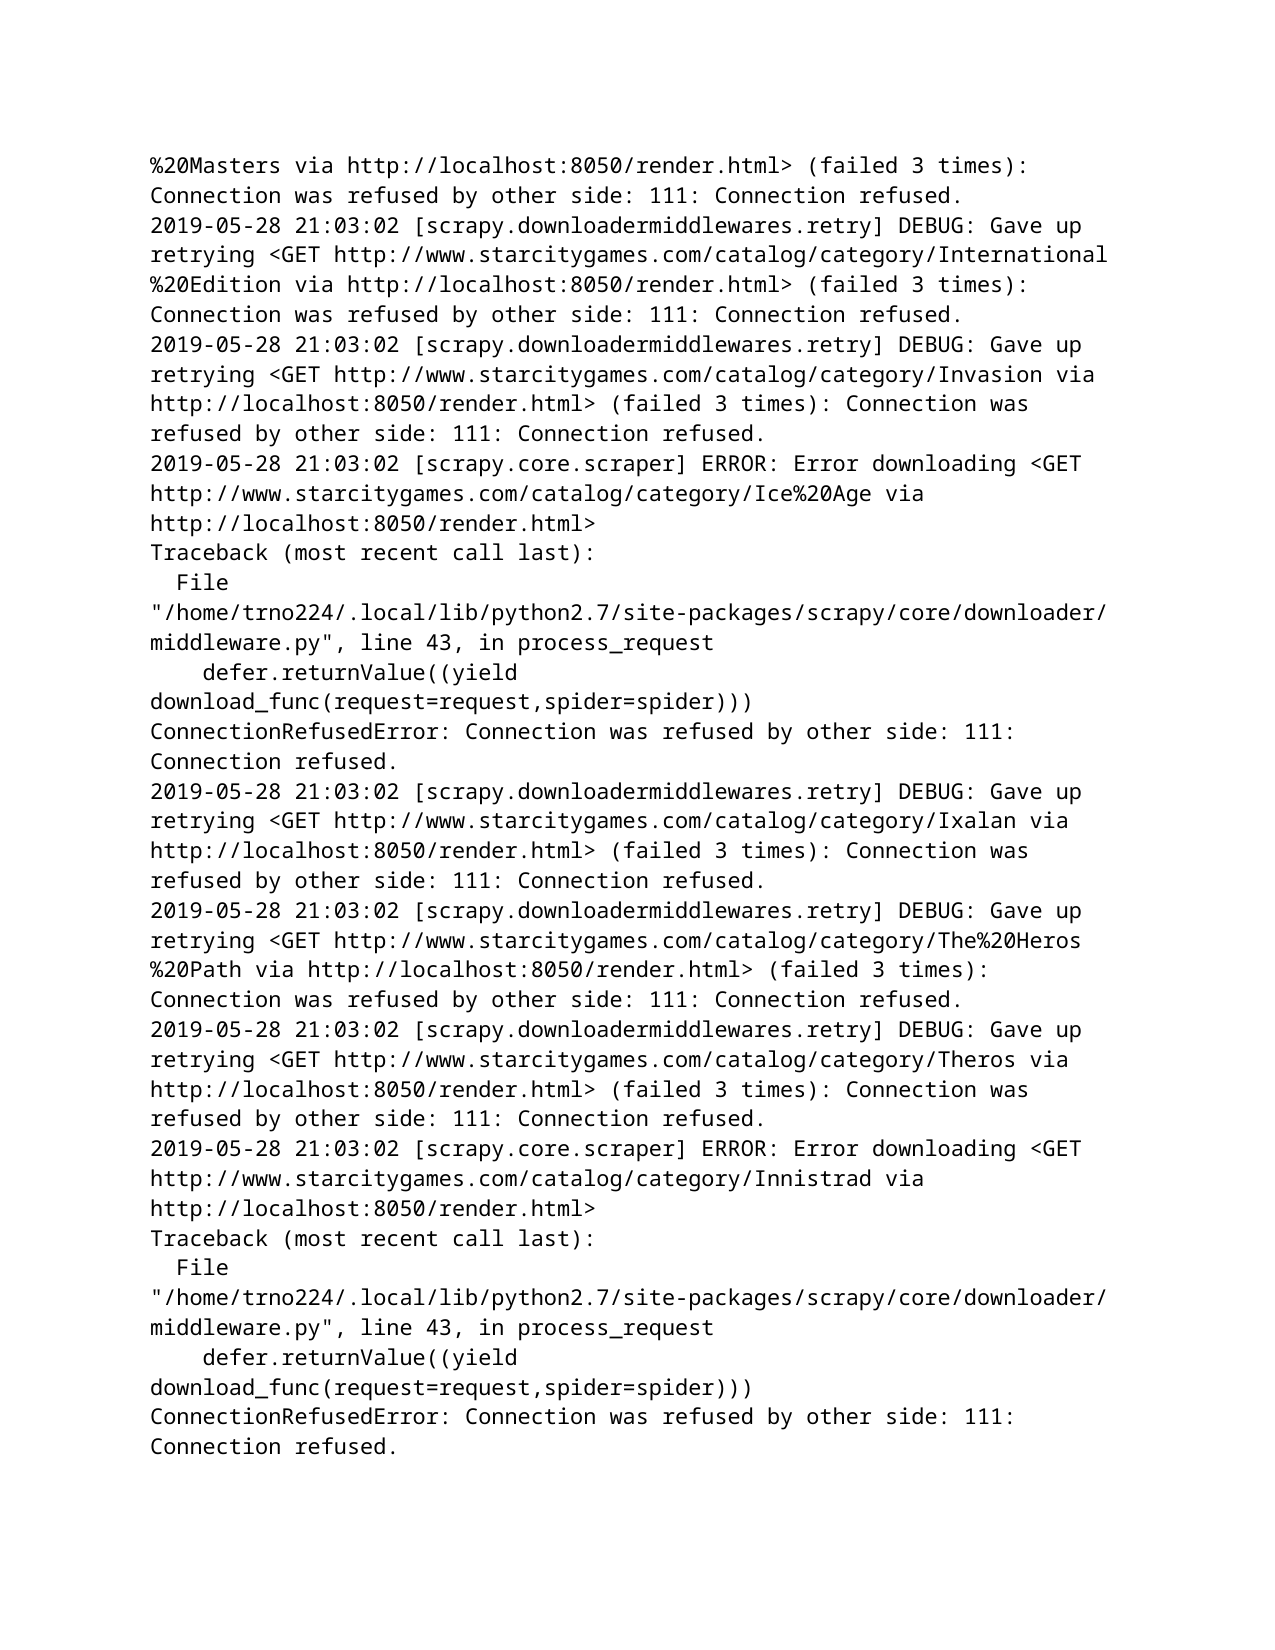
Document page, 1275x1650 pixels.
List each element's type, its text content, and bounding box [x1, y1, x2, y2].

text 2019-05-28 21:03:02 [scrapy.core.scraper] ERROR: Error downloading <GET http://www.starcitygames.com/catalog/category/Innistrad via http://localhost:8050/render.html> [150, 1133, 1125, 1222]
text Traceback (most recent call last): [150, 1222, 1125, 1252]
text 2019-05-28 21:03:02 [scrapy.downloadermiddlewares.retry] DEBUG: Gave up retrying <GET http://www.starcitygames.com/catalog/category/Ixalan via http://localhost:8050/render.html> (failed 3 times): Connection was refused by other side: 111: Connection refused. [150, 776, 1125, 895]
text Traceback (most recent call last): [150, 537, 1125, 567]
text 2019-05-28 21:03:02 [scrapy.core.scraper] ERROR: Error downloading <GET http://www.starcitygames.com/catalog/category/Ice%20Age via http://localhost:8050/render.html> [150, 448, 1125, 537]
text File "/home/trno224/.local/lib/python2.7/site-packages/scrapy/core/downloader/middleware.py", line 43, in process_request [150, 1252, 1125, 1342]
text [150, 150, 1125, 209]
text defer.returnValue((yield download_func(request=request,spider=spider))) [150, 1342, 1125, 1401]
text 2019-05-28 21:03:02 [scrapy.downloadermiddlewares.retry] DEBUG: Gave up retrying <GET http://www.starcitygames.com/catalog/category/International%20Edition via http://localhost:8050/render.html> (failed 3 times): Connection was refused by other side: 111: Connection refused. [150, 209, 1125, 329]
text ConnectionRefusedError: Connection was refused by other side: 111: Connection refused. [150, 1401, 1125, 1461]
text ConnectionRefusedError: Connection was refused by other side: 111: Connection refused. [150, 716, 1125, 776]
text 2019-05-28 21:03:02 [scrapy.downloadermiddlewares.retry] DEBUG: Gave up retrying <GET http://www.starcitygames.com/catalog/category/Invasion via http://localhost:8050/render.html> (failed 3 times): Connection was refused by other side: 111: Connection refused. [150, 329, 1125, 448]
text File "/home/trno224/.local/lib/python2.7/site-packages/scrapy/core/downloader/middleware.py", line 43, in process_request [150, 567, 1125, 656]
text 2019-05-28 21:03:02 [scrapy.downloadermiddlewares.retry] DEBUG: Gave up retrying <GET http://www.starcitygames.com/catalog/category/Theros via http://localhost:8050/render.html> (failed 3 times): Connection was refused by other side: 111: Connection refused. [150, 1014, 1125, 1133]
text defer.returnValue((yield download_func(request=request,spider=spider))) [150, 656, 1125, 716]
text 2019-05-28 21:03:02 [scrapy.downloadermiddlewares.retry] DEBUG: Gave up retrying <GET http://www.starcitygames.com/catalog/category/The%20Heros%20Path via http://localhost:8050/render.html> (failed 3 times): Connection was refused by other side: 111: Connection refused. [150, 895, 1125, 1014]
